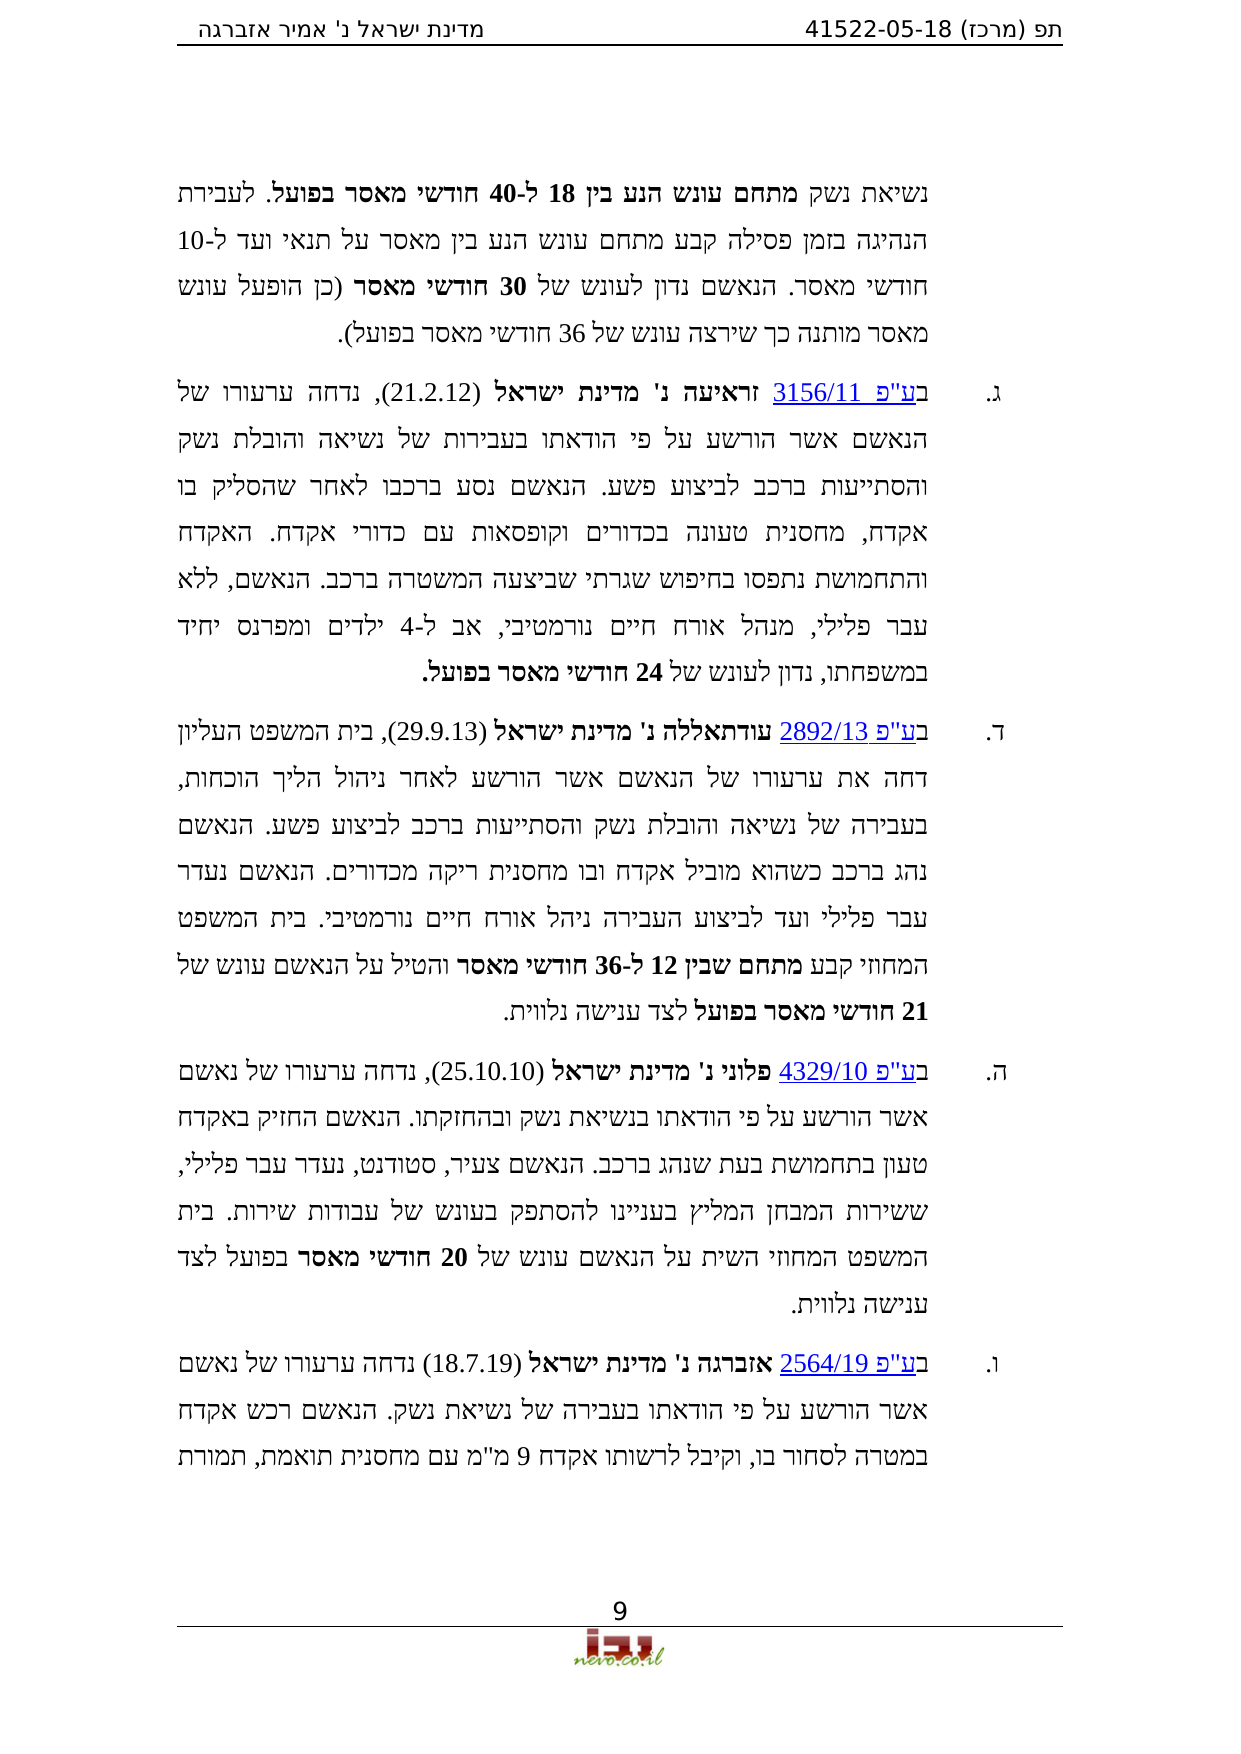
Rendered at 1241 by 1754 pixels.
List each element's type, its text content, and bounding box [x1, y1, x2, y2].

picture [574, 1628, 666, 1667]
list בע"פ 4329/10 פלוני נ' מדינת ישראל (25.10.10), נדחה ערעורו של נאשם אשר הורשע על פי הודאתו בנשיאת נשק ובהחזקתו. הנאשם החזיק באקדח טעון בתחמושת בעת שנהג ברכב. הנאשם צעיר, סטודנט, נעדר עבר פלילי, ששירות המבחן המליץ בעניינו להסתפק בעונש של עבודות שירות. בית המשפט המחוזי השית על הנאשם עונש של 20 חודשי מאסר בפועל לצד ענישה נלווית. [177, 1055, 985, 1319]
list בע"פ 2892/13 עודתאללה נ' מדינת ישראל (29.9.13), בית המשפט העליון דחה את ערעורו של הנאשם אשר הורשע לאחר ניהול הליך הוכחות, בעבירה של נשיאה והובלת נשק והסתייעות ברכב לביצוע פשע. הנאשם נהג ברכב כשהוא מוביל אקדח ובו מחסנית ריקה מכדורים. הנאשם נעדר עבר פלילי ועד לביצוע העבירה ניהל אורח חיים נורמטיבי. בית המשפט המחוזי קבע מתחם שבין 12 ל-36 חודשי מאסר והטיל על הנאשם עונש של 21 חודשי מאסר בפועל לצד ענישה נלווית. [177, 716, 985, 1027]
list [177, 1347, 985, 1472]
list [177, 177, 985, 348]
list בע"פ 3156/11 זראיעה נ' מדינת ישראל (21.2.12), נדחה ערעורו של הנאשם אשר הורשע על פי הודאתו בעבירות של נשיאה והובלת נשק והסתייעות ברכב לביצוע פשע. הנאשם נסע ברכבו לאחר שהסליק בו אקדח, מחסנית טעונה בכדורים וקופסאות עם כדורי אקדח. האקדח והתחמושת נתפסו בחיפוש שגרתי שביצעה המשטרה ברכב. הנאשם, ללא עבר פלילי, מנהל אורח חיים נורמטיבי, אב ל-4 ילדים ומפרנס יחיד במשפחתו, נדון לעונש של 24 חודשי מאסר בפועל. [177, 376, 985, 687]
